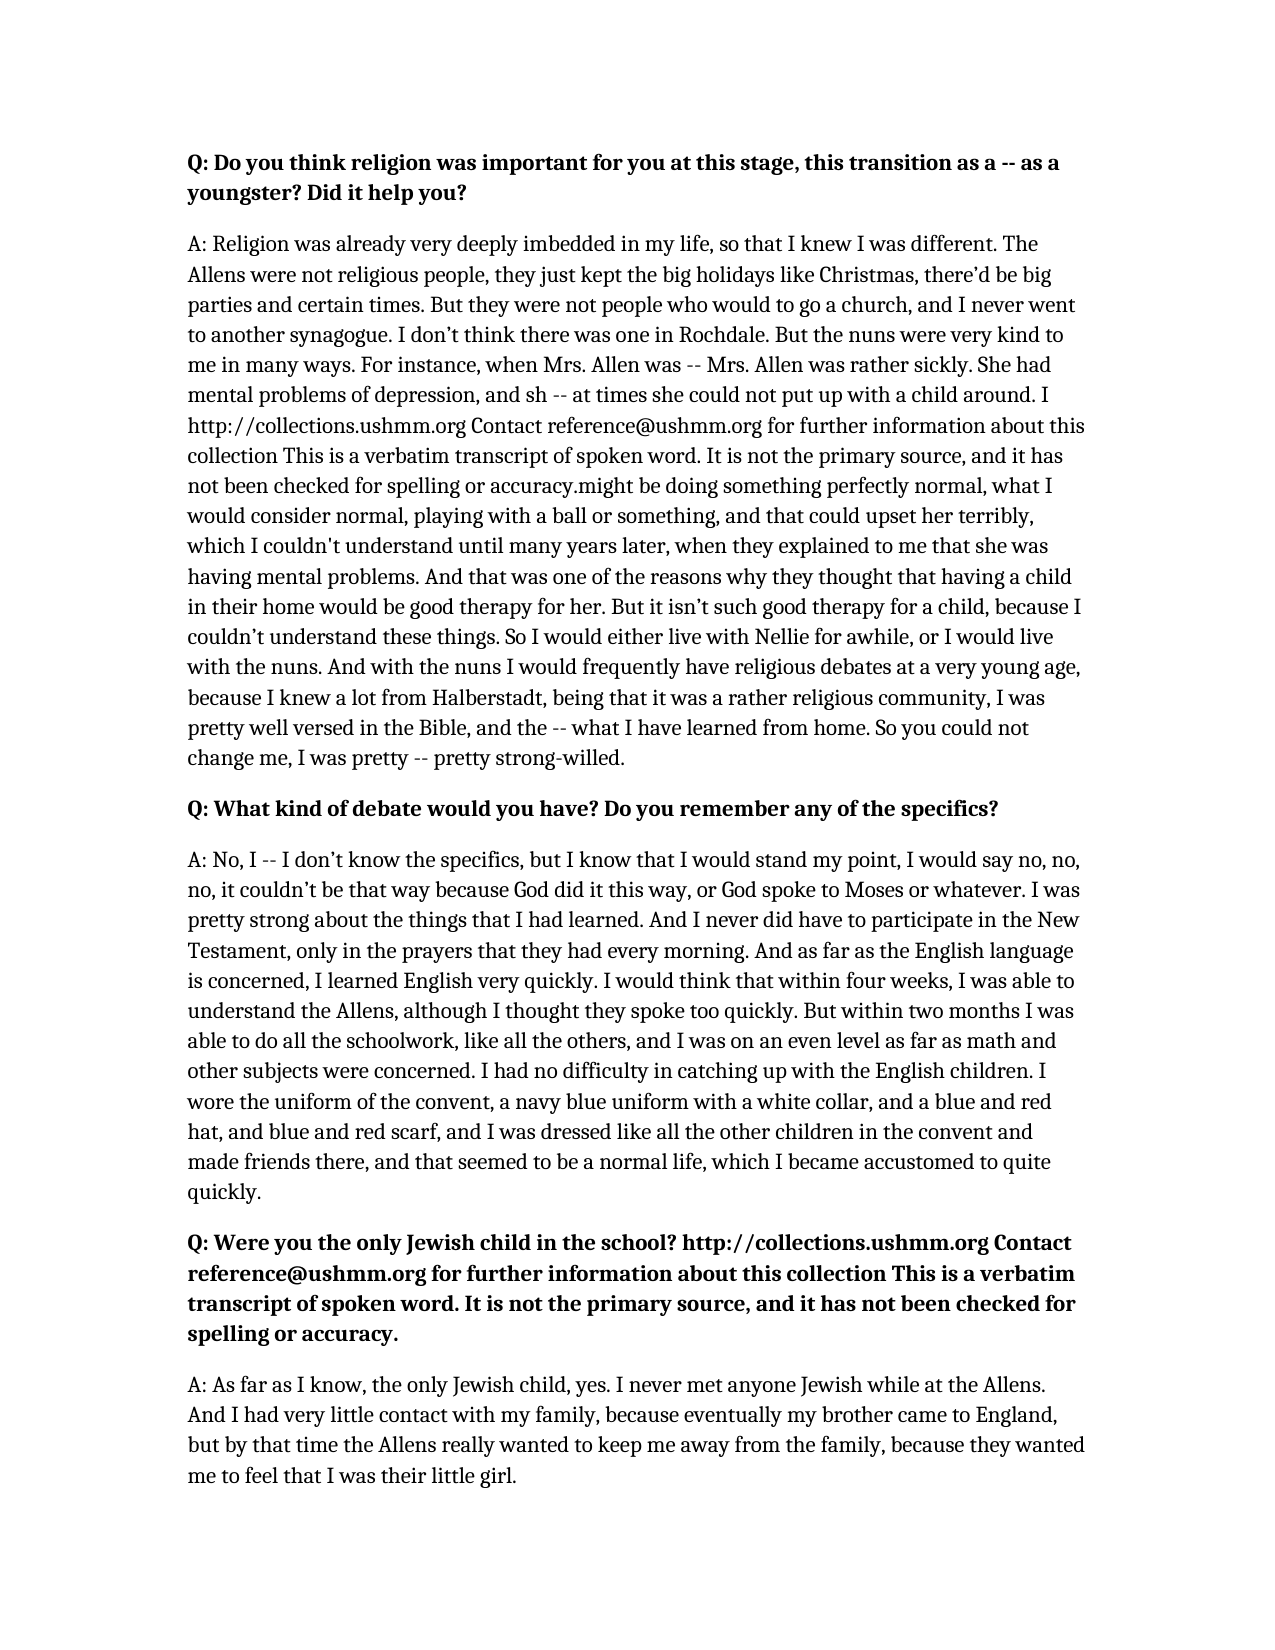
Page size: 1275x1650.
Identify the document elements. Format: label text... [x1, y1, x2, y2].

text Q: Were you the only Jewish child in the school? http://collections.ushmm.org Contact reference@ushmm.org for further information about this collection This is a verbatim transcript of spoken word. It is not the primary source, and it has not been checked for spelling or accuracy. [187, 1230, 1087, 1347]
text Q: Do you think religion was important for you at this stage, this transition as a -- as a youngster? Did it help you? [187, 150, 1087, 207]
text A: Religion was already very deeply imbedded in my life, so that I knew I was different. The Allens were not religious people, they just kept the big holidays like Christmas, there’d be big parties and certain times. But they were not people who would to go a church, and I never went to another synagogue. I don’t think there was one in Rochdale. But the nuns were very kind to me in many ways. For instance, when Mrs. Allen was -- Mrs. Allen was rather sickly. She had mental problems of depression, and sh -- at times she could not put up with a child around. I http://collections.ushmm.org Contact reference@ushmm.org for further information about this collection This is a verbatim transcript of spoken word. It is not the primary source, and it has not been checked for spelling or accuracy.might be doing something perfectly normal, what I would consider normal, playing with a ball or something, and that could upset her terribly, which I couldn't understand until many years later, when they explained to me that she was having mental problems. And that was one of the reasons why they thought that having a child in their home would be good therapy for her. But it isn’t such good therapy for a child, because I couldn’t understand these things. So I would either live with Nellie for awhile, or I would live with the nuns. And with the nuns I would frequently have religious debates at a very young age, because I knew a lot from Halberstadt, being that it was a rather religious community, I was pretty well versed in the Bible, and the -- what I have learned from home. So you could not change me, I was pretty -- pretty strong-willed. [187, 231, 1087, 771]
text A: No, I -- I don’t know the specifics, but I know that I would stand my point, I would say no, no, no, it couldn’t be that way because God did it this way, or God spoke to Moses or whatever. I was pretty strong about the things that I had learned. And I never did have to participate in the New Testament, only in the prayers that they had every morning. And as far as the English language is concerned, I learned English very quickly. I would think that within four weeks, I was able to understand the Allens, although I thought they spoke too quickly. But within two months I was able to do all the schoolwork, like all the others, and I was on an even level as far as math and other subjects were concerned. I had no difficulty in catching up with the English children. I wore the uniform of the convent, a navy blue uniform with a white collar, and a blue and red hat, and blue and red scarf, and I was dressed like all the other children in the convent and made friends there, and that seemed to be a normal life, which I became accustomed to quite quickly. [187, 847, 1087, 1206]
text A: As far as I know, the only Jewish child, yes. I never met anyone Jewish while at the Allens. And I had very little contact with my family, because eventually my brother came to England, but by that time the Allens really wanted to keep me away from the family, because they wanted me to feel that I was their little girl. [187, 1372, 1087, 1489]
text Q: What kind of debate would you have? Do you remember any of the specifics? [187, 796, 1087, 822]
